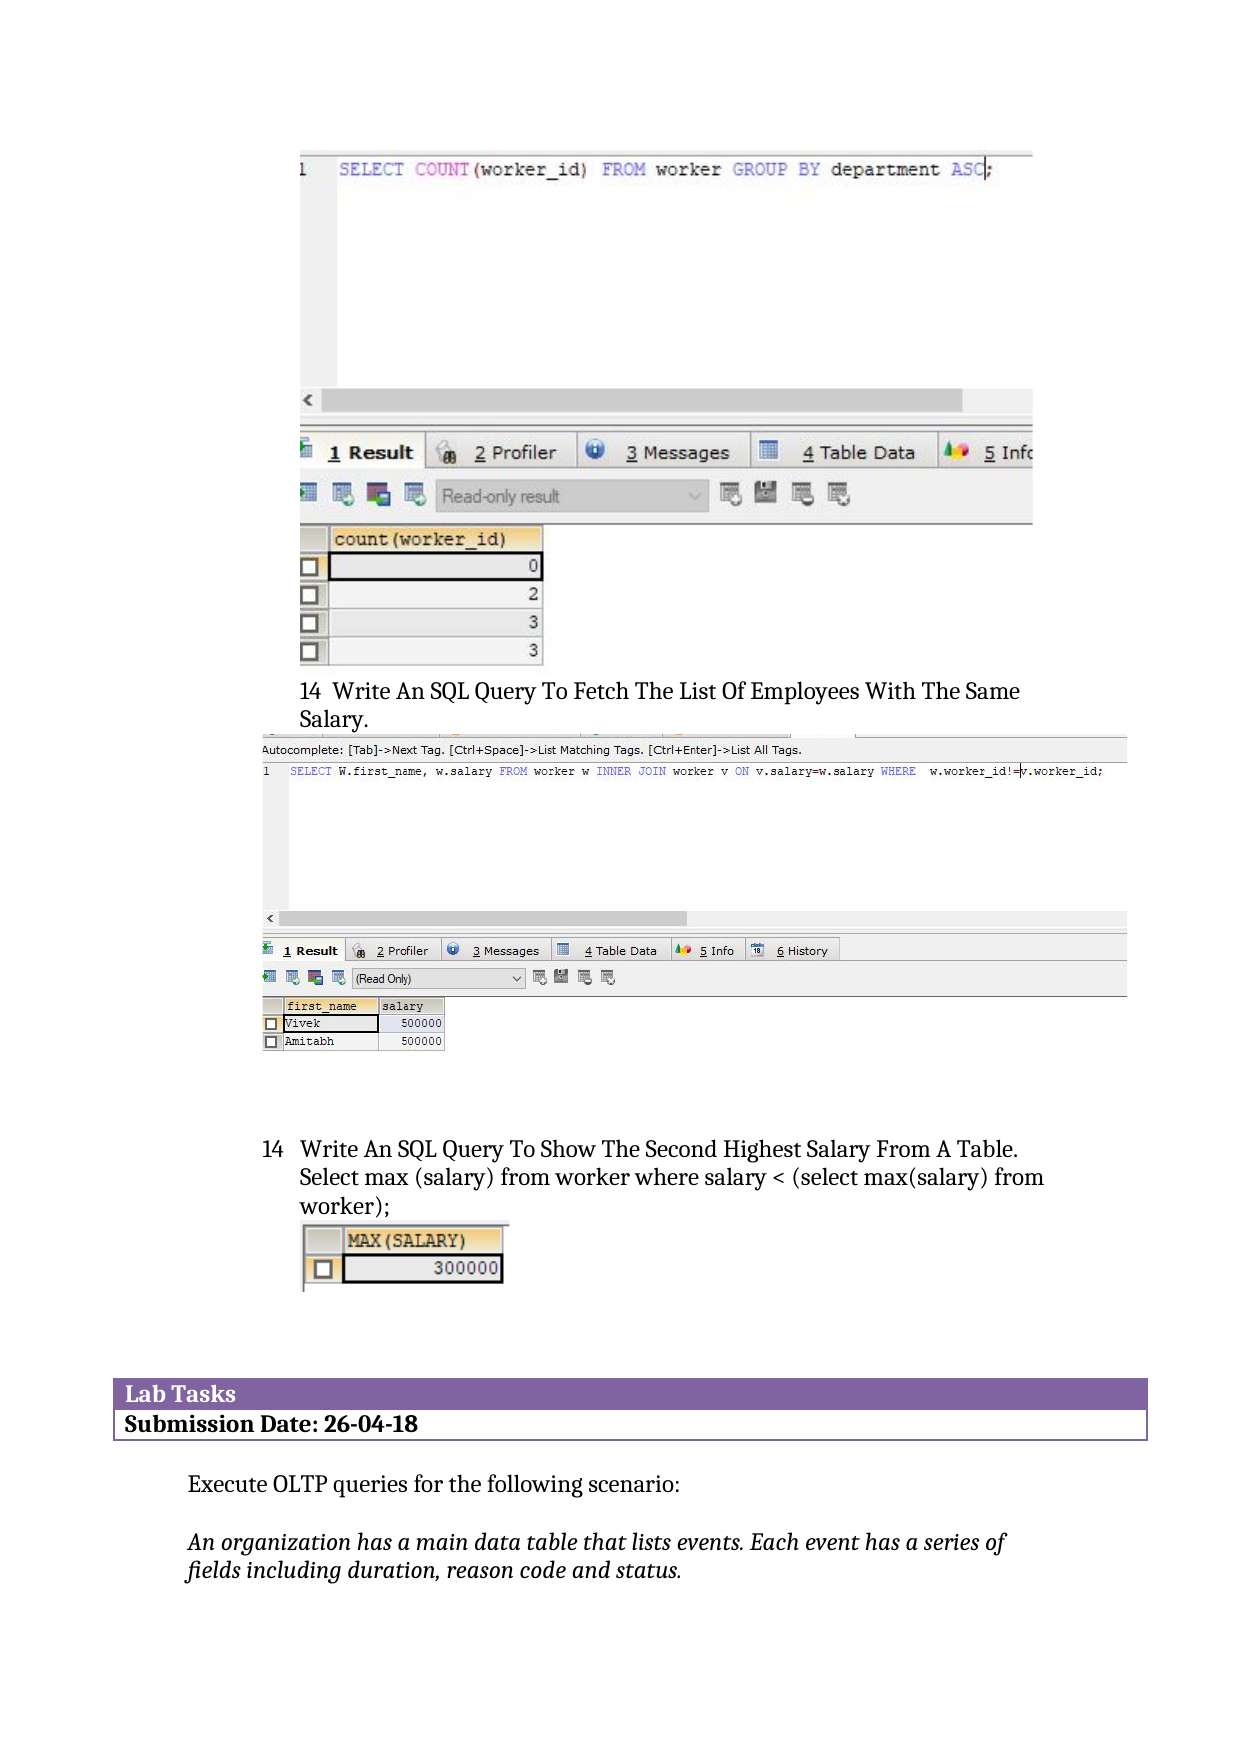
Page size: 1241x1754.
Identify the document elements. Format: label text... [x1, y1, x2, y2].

text Execute OLTP queries for the following scenario: [187, 1470, 1053, 1499]
picture [262, 734, 1128, 1135]
text An organization has a main data table that lists events. Each event has a series of fields including duration, reason code and status. [187, 1527, 1053, 1585]
table_cell Submission Date: 26-04-18 [115, 1410, 1146, 1439]
picture [300, 1220, 510, 1292]
table_header Lab Tasks [115, 1380, 1146, 1408]
list Write An SQL Query To Show The Second Highest Salary From A Table. [262, 1135, 1053, 1163]
list Select max (salary) from worker where salary < (select max(salary) from worker); [300, 1163, 1053, 1221]
picture [300, 150, 1033, 677]
list 14 Write An SQL Query To Fetch The List Of Employees With The Same Salary. [300, 677, 1053, 734]
